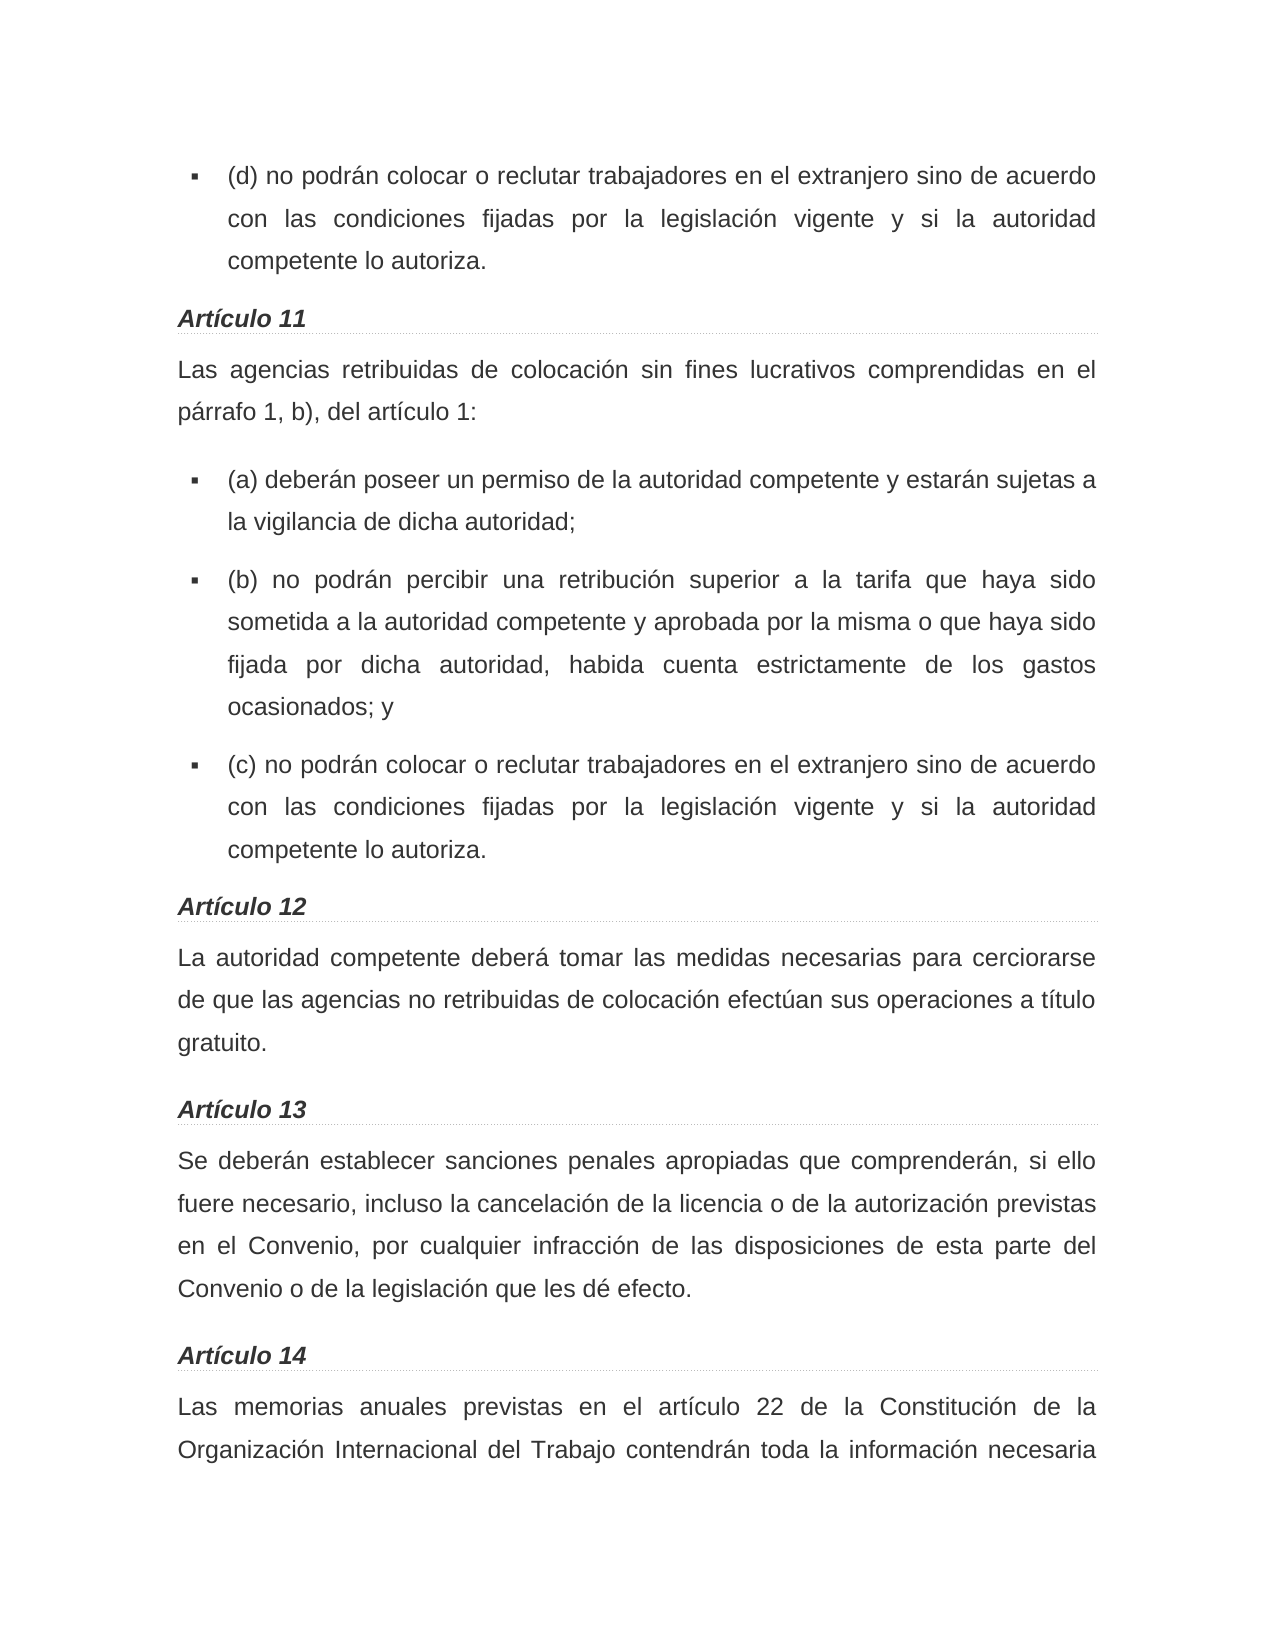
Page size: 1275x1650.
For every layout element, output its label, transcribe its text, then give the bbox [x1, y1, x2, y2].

text Artículo 14 [177, 1328, 1098, 1371]
list (d) no podrán colocar o reclutar trabajadores en el extranjero sino de acuerdo con las condiciones fijadas por la legislación vigente y si la autoridad competente lo autoriza. [190, 148, 1098, 275]
text Artículo 13 [177, 1082, 1098, 1125]
text Se deberán establecer sanciones penales apropiadas que comprenderán, si ello fuere necesario, incluso la cancelación de la licencia o de la autorización previstas en el Convenio, por cualquier infracción de las disposiciones de esta parte del Convenio o de la legislación que les dé efecto. [177, 1133, 1098, 1303]
text Las agencias retribuidas de colocación sin fines lucrativos comprendidas en el párrafo 1, b), del artículo 1: [177, 341, 1098, 426]
text Artículo 11 [177, 290, 1098, 333]
text La autoridad competente deberá tomar las medidas necesarias para cerciorarse de que las agencias no retribuidas de colocación efectúan sus operaciones a título gratuito. [177, 929, 1098, 1057]
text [177, 1378, 1098, 1463]
text Artículo 12 [177, 878, 1098, 921]
list (a) deberán poseer un permiso de la autoridad competente y estarán sujetas a la vigilancia de dicha autoridad; [190, 451, 1098, 536]
list (c) no podrán colocar o reclutar trabajadores en el extranjero sino de acuerdo con las condiciones fijadas por la legislación vigente y si la autoridad competente lo autoriza. [190, 736, 1098, 863]
list (b) no podrán percibir una retribución superior a la tarifa que haya sido sometida a la autoridad competente y aprobada por la misma o que haya sido fijada por dicha autoridad, habida cuenta estrictamente de los gastos ocasionados; y [190, 551, 1098, 721]
